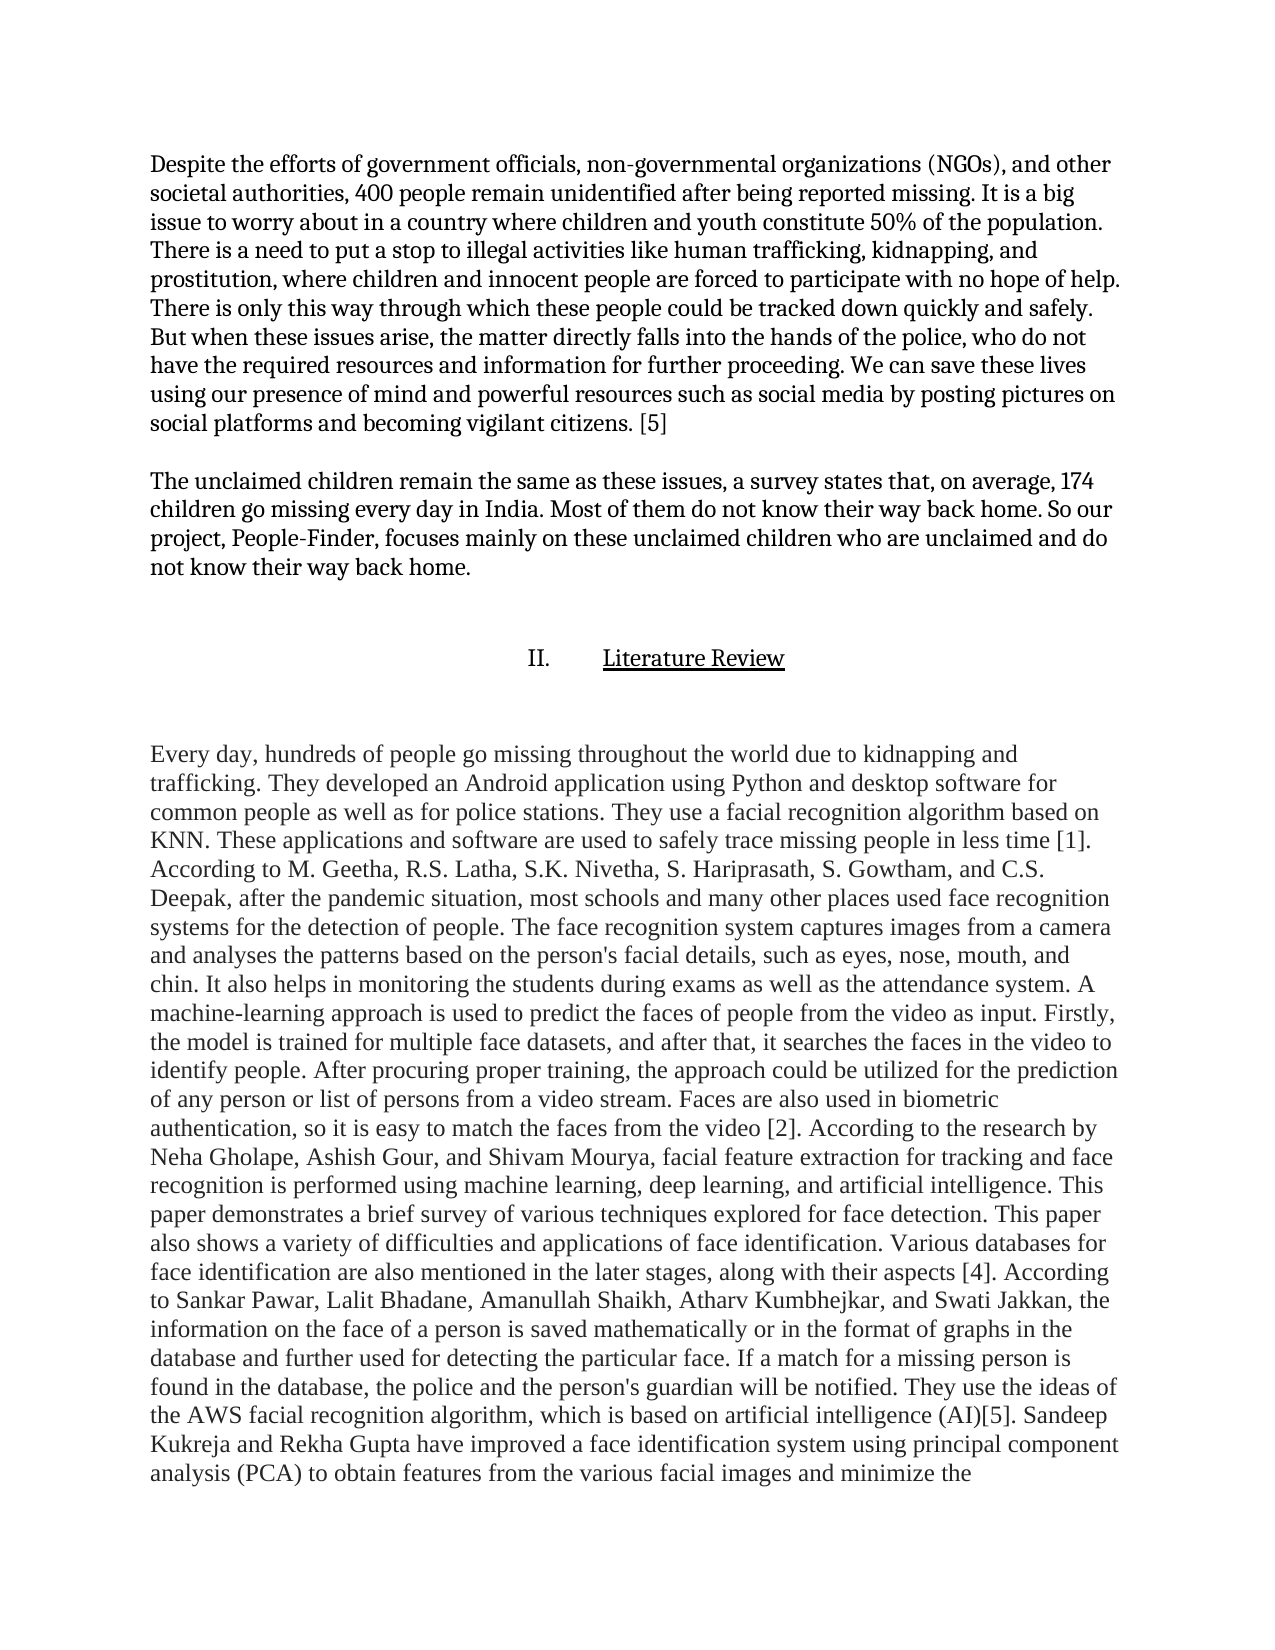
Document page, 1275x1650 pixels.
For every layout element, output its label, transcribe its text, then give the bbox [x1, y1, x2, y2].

text Despite the efforts of government officials, non-governmental organizations (NGOs), and other societal authorities, 400 people remain unidentified after being reported missing. It is a big issue to worry about in a country where children and youth constitute 50% of the population. There is a need to put a stop to illegal activities like human trafficking, kidnapping, and prostitution, where children and innocent people are forced to participate with no hope of help. There is only this way through which these people could be tracked down quickly and safely. But when these issues arise, the matter directly falls into the hands of the police, who do not have the required resources and information for further proceeding. We can save these lives using our presence of mind and powerful resources such as social media by posting pictures on social platforms and becoming vigilant citizens. [5] [150, 150, 1125, 437]
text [150, 739, 1125, 1487]
list Literature Review [187, 644, 1125, 673]
text The unclaimed children remain the same as these issues, a survey states that, on average, 174 children go missing every day in India. Most of them do not know their way back home. So our project, People-Finder, focuses mainly on these unclaimed children who are unclaimed and do not know their way back home. [150, 467, 1125, 582]
